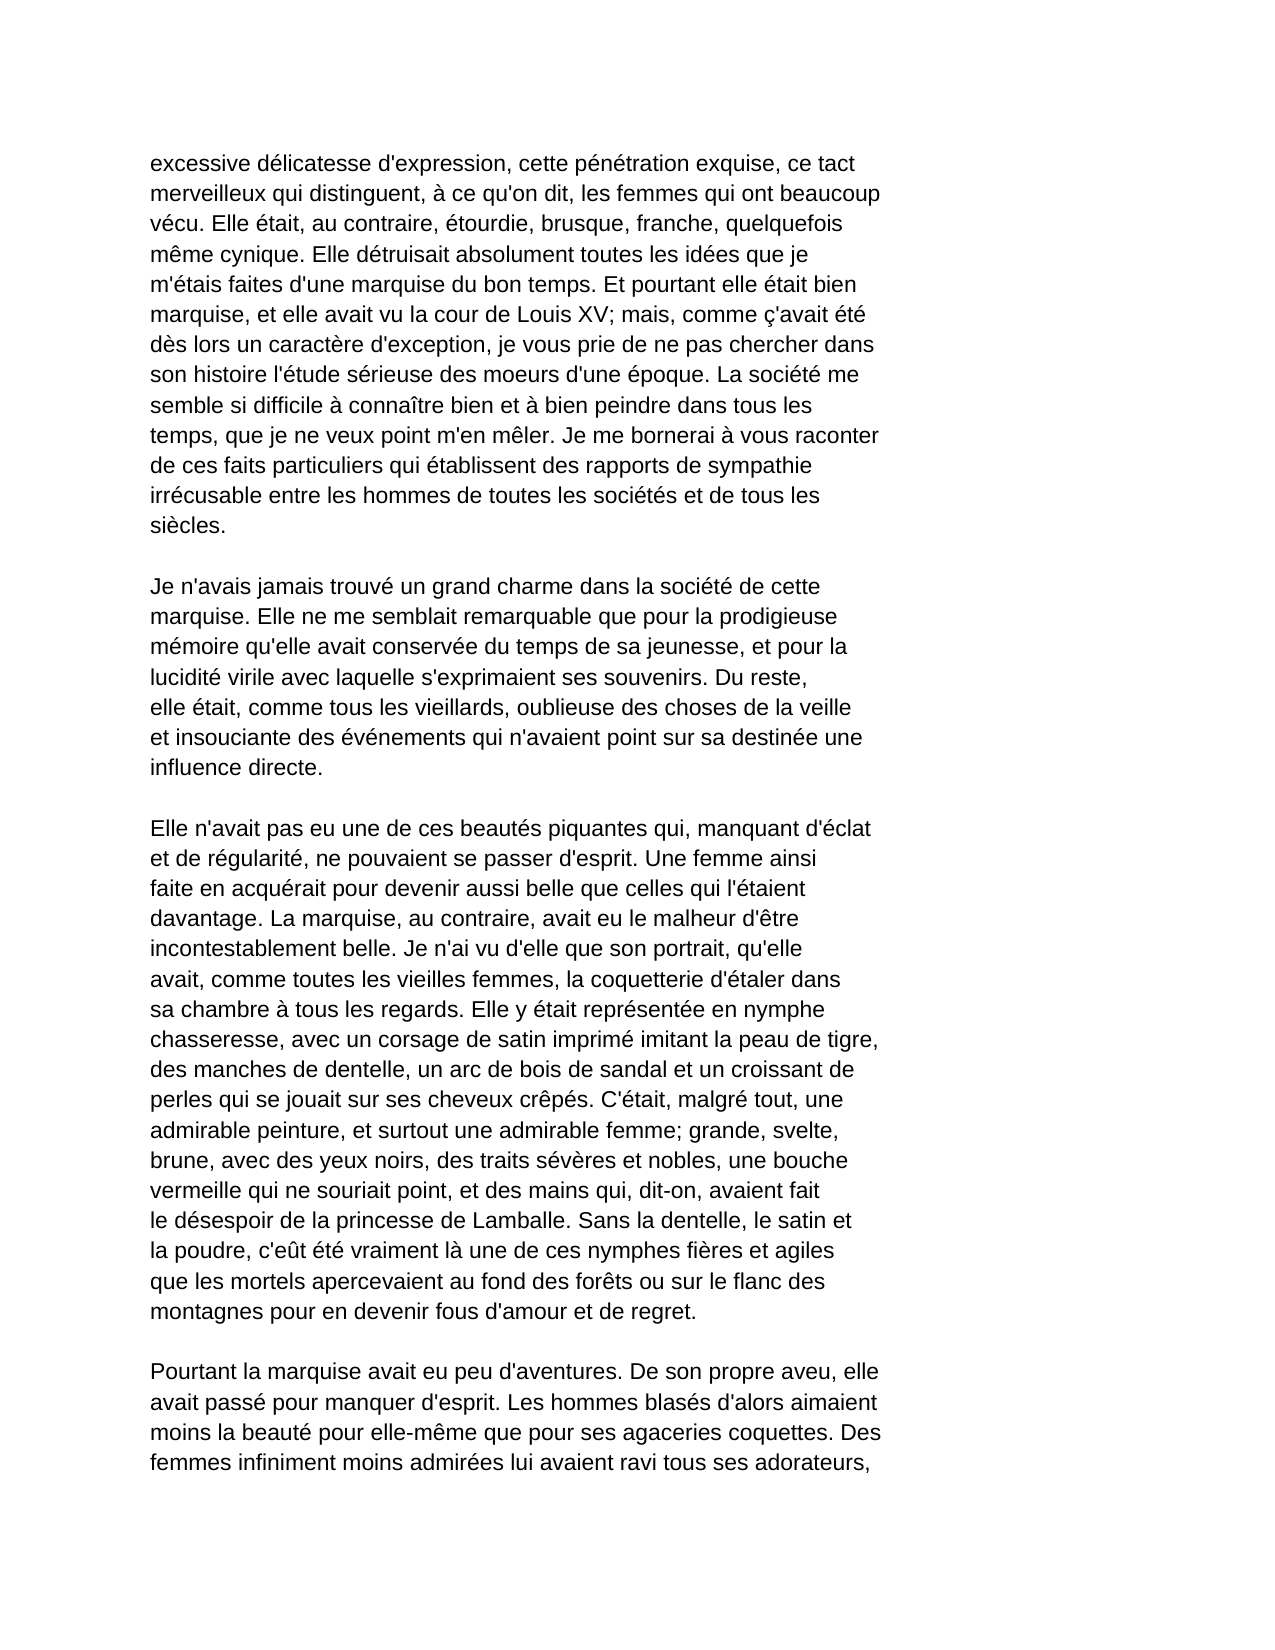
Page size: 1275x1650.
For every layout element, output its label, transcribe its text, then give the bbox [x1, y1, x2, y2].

text vermeille qui ne souriait point, et des mains qui, dit-on, avaient fait [150, 1177, 1125, 1203]
text la poudre, c'eût été vraiment là une de ces nymphes fières et agiles [150, 1237, 1125, 1264]
text Pourtant la marquise avait eu peu d'aventures. De son propre aveu, elle [150, 1358, 1125, 1385]
text m'étais faites d'une marquise du bon temps. Et pourtant elle était bien [150, 271, 1125, 297]
text que les mortels apercevaient au fond des forêts ou sur le flanc des [150, 1268, 1125, 1294]
text influence directe. [150, 754, 1125, 781]
text moins la beauté pour elle-même que pour ses agaceries coquettes. Des [150, 1419, 1125, 1445]
text lucidité virile avec laquelle s'exprimaient ses souvenirs. Du reste, [150, 663, 1125, 690]
text son histoire l'étude sérieuse des moeurs d'une époque. La société me [150, 361, 1125, 388]
text elle était, comme tous les vieillards, oublieuse des choses de la veille [150, 694, 1125, 720]
text davantage. La marquise, au contraire, avait eu le malheur d'être [150, 905, 1125, 932]
text des manches de dentelle, un arc de bois de sandal et un croissant de [150, 1056, 1125, 1083]
text chasseresse, avec un corsage de satin imprimé imitant la peau de tigre, [150, 1026, 1125, 1052]
text irrécusable entre les hommes de toutes les sociétés et de tous les [150, 482, 1125, 509]
text montagnes pour en devenir fous d'amour et de regret. [150, 1298, 1125, 1324]
text mémoire qu'elle avait conservée du temps de sa jeunesse, et pour la [150, 633, 1125, 660]
text et de régularité, ne pouvaient se passer d'esprit. Une femme ainsi [150, 845, 1125, 871]
text de ces faits particuliers qui établissent des rapports de sympathie [150, 452, 1125, 478]
text incontestablement belle. Je n'ai vu d'elle que son portrait, qu'elle [150, 935, 1125, 962]
text siècles. [150, 512, 1125, 539]
text avait, comme toutes les vieilles femmes, la coquetterie d'étaler dans [150, 966, 1125, 992]
text marquise, et elle avait vu la cour de Louis XV; mais, comme ç'avait été [150, 301, 1125, 327]
text femmes infiniment moins admirées lui avaient ravi tous ses adorateurs, [150, 1449, 1125, 1475]
text même cynique. Elle détruisait absolument toutes les idées que je [150, 241, 1125, 267]
text le désespoir de la princesse de Lamballe. Sans la dentelle, le satin et [150, 1207, 1125, 1234]
text Elle n'avait pas eu une de ces beautés piquantes qui, manquant d'éclat [150, 814, 1125, 841]
text merveilleux qui distinguent, à ce qu'on dit, les femmes qui ont beaucoup [150, 180, 1125, 207]
text excessive délicatesse d'expression, cette pénétration exquise, ce tact [150, 150, 1125, 176]
text faite en acquérait pour devenir aussi belle que celles qui l'étaient [150, 875, 1125, 901]
text marquise. Elle ne me semblait remarquable que pour la prodigieuse [150, 603, 1125, 629]
text avait passé pour manquer d'esprit. Les hommes blasés d'alors aimaient [150, 1388, 1125, 1415]
text sa chambre à tous les regards. Elle y était représentée en nymphe [150, 996, 1125, 1022]
text temps, que je ne veux point m'en mêler. Je me bornerai à vous raconter [150, 422, 1125, 448]
text et insouciante des événements qui n'avaient point sur sa destinée une [150, 724, 1125, 750]
text dès lors un caractère d'exception, je vous prie de ne pas chercher dans [150, 331, 1125, 358]
text brune, avec des yeux noirs, des traits sévères et nobles, une bouche [150, 1147, 1125, 1173]
text semble si difficile à connaître bien et à bien peindre dans tous les [150, 392, 1125, 418]
text perles qui se jouait sur ses cheveux crêpés. C'était, malgré tout, une [150, 1086, 1125, 1113]
text vécu. Elle était, au contraire, étourdie, brusque, franche, quelquefois [150, 210, 1125, 237]
text admirable peinture, et surtout une admirable femme; grande, svelte, [150, 1117, 1125, 1143]
text Je n'avais jamais trouvé un grand charme dans la société de cette [150, 573, 1125, 599]
